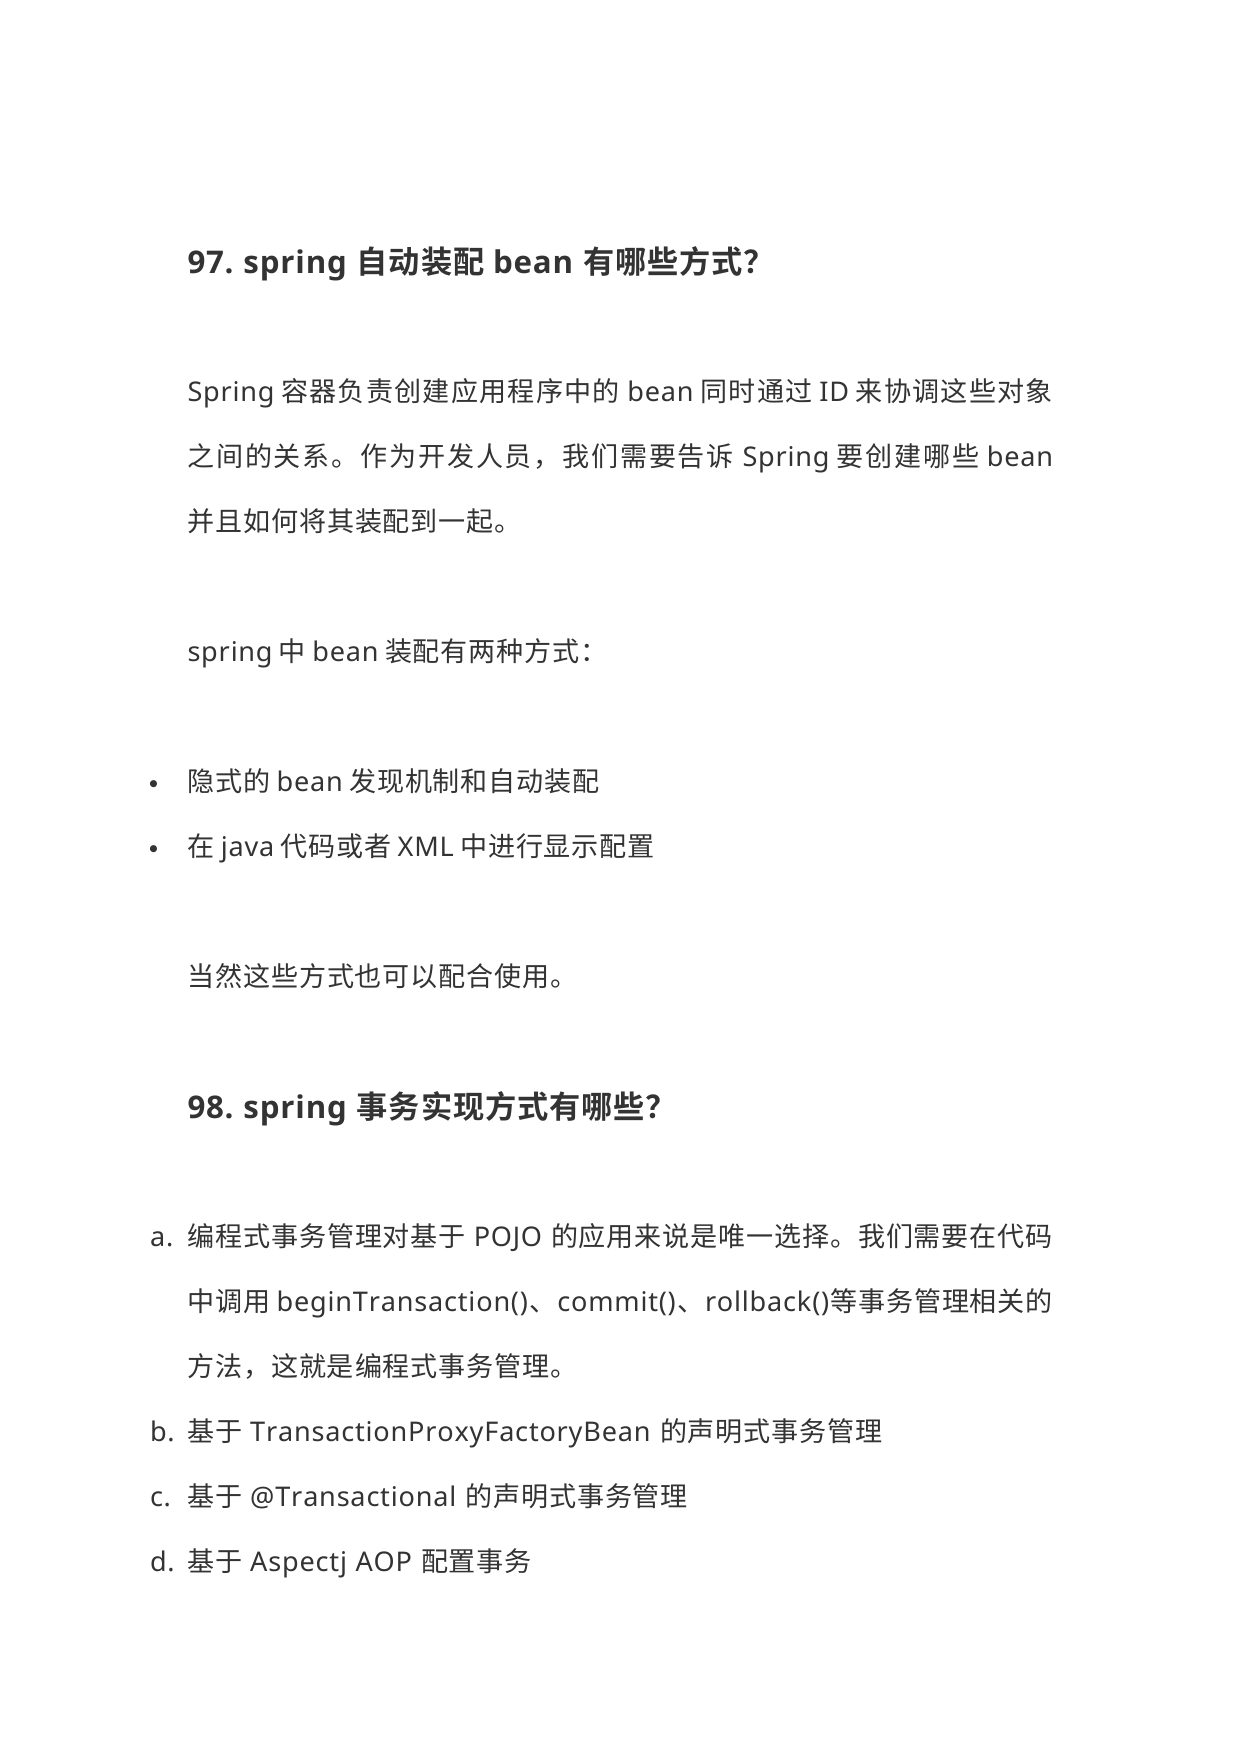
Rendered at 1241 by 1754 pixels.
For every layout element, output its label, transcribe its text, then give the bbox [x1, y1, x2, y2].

text 98. spring 事务实现方式有哪些？ [187, 1072, 1053, 1137]
text spring中bean装配有两种方式： [187, 617, 1053, 682]
list 隐式的bean发现机制和自动装配 [150, 747, 1053, 812]
list 编程式事务管理对基于 POJO 的应用来说是唯一选择。我们需要在代码中调用beginTransaction()、commit()、rollback()等事务管理相关的方法，这就是编程式事务管理。 [150, 1202, 1053, 1397]
list 基于 Aspectj AOP 配置事务 [150, 1527, 1053, 1592]
text 当然这些方式也可以配合使用。 [187, 942, 1053, 1007]
list 基于 @Transactional 的声明式事务管理 [150, 1462, 1053, 1527]
text 97. spring 自动装配 bean 有哪些方式？ [187, 227, 1053, 292]
text Spring容器负责创建应用程序中的bean同时通过ID来协调这些对象之间的关系。作为开发人员，我们需要告诉Spring要创建哪些bean并且如何将其装配到一起。 [187, 357, 1053, 552]
list 在java代码或者XML中进行显示配置 [150, 812, 1053, 877]
list 基于 TransactionProxyFactoryBean 的声明式事务管理 [150, 1397, 1053, 1462]
